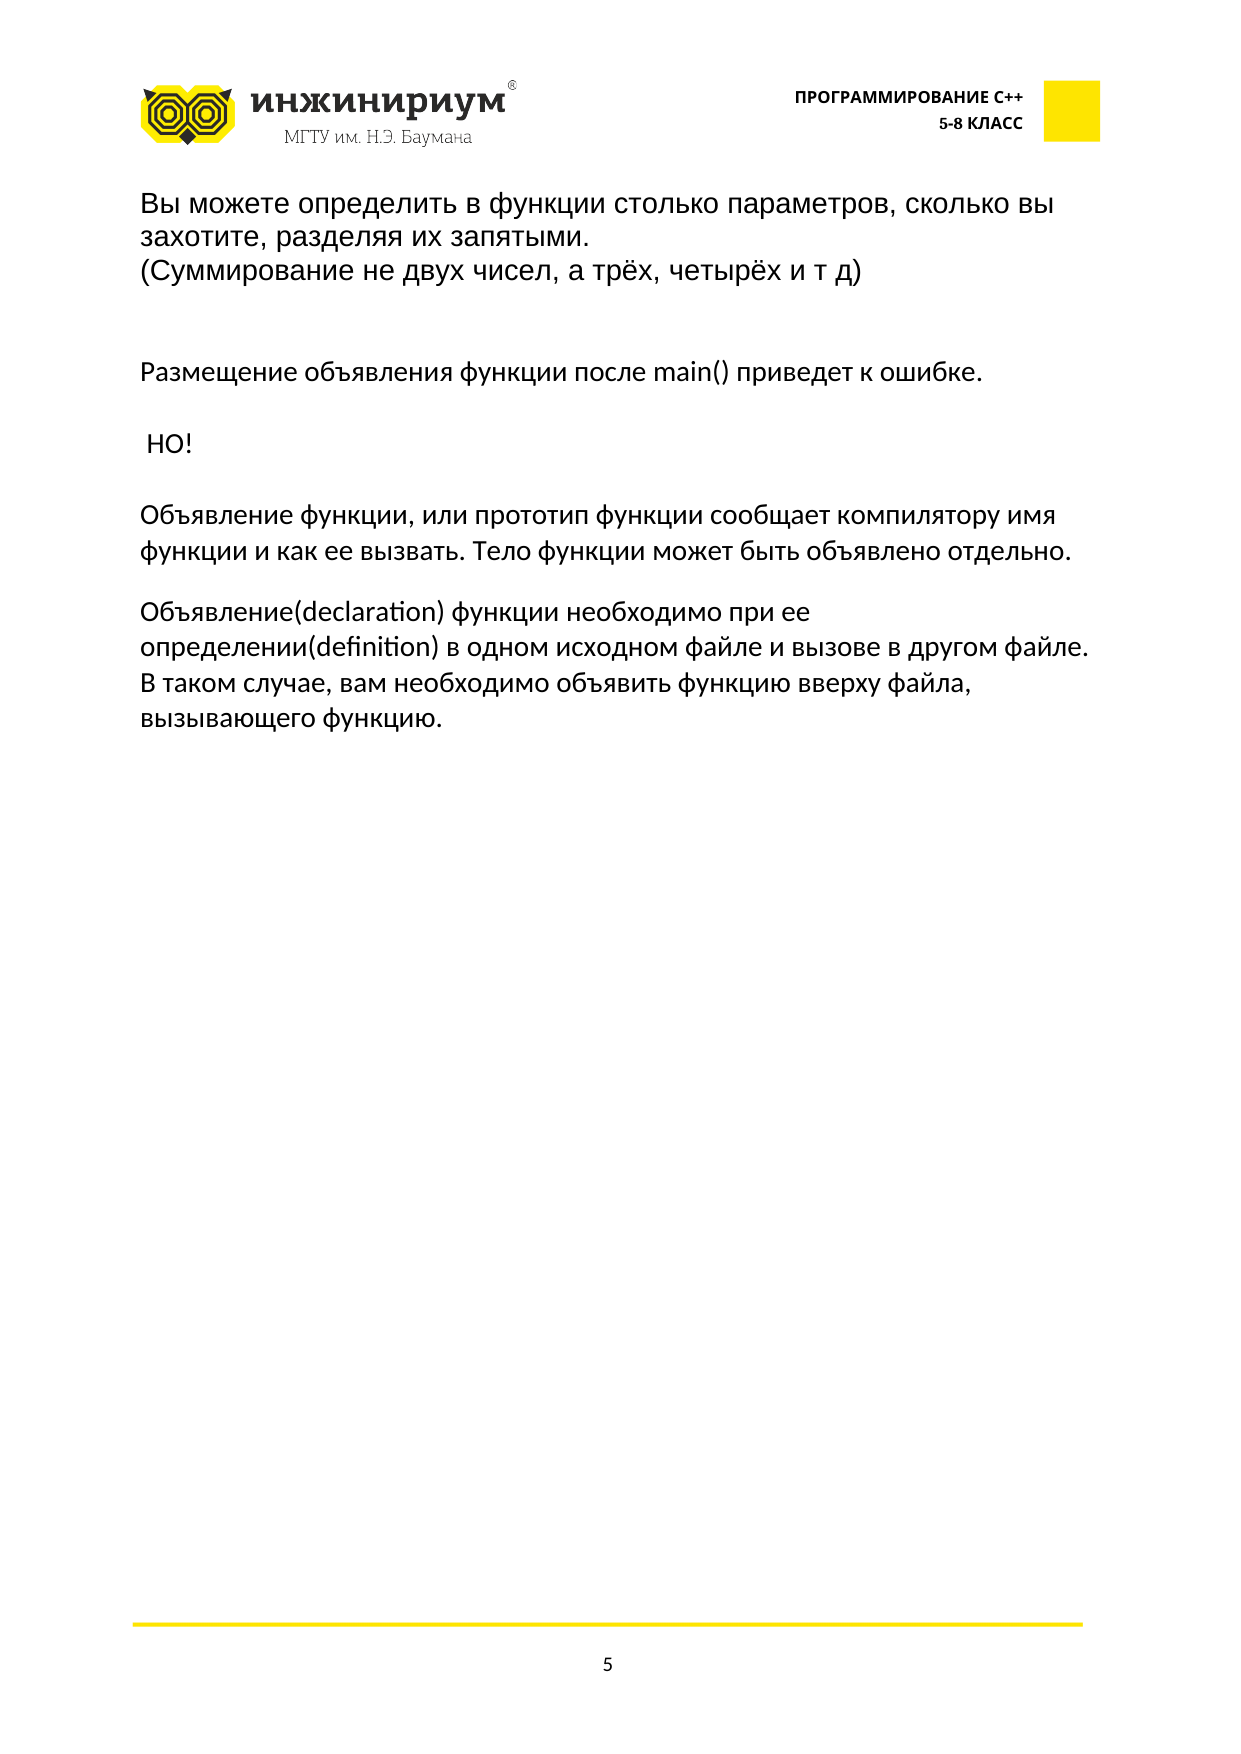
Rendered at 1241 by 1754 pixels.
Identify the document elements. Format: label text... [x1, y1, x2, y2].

text (Суммирование не двух чисел, а трёх, четырёх и т д) [140, 253, 1090, 286]
text Объявление(declaration) функции необходимо при ее определении(definition) в одном исходном файле и вызове в другом файле. В таком случае, вам необходимо объявить функцию вверху файла, вызывающего функцию. [140, 593, 1090, 735]
text Размещение объявления функции после main() приведет к ошибке. [140, 353, 1090, 389]
text НО! [140, 425, 1090, 460]
text Объявление функции, или прототип функции сообщает компилятору имя функции и как ее вызвать. Тело функции может быть объявлено отдельно. [140, 496, 1090, 567]
picture [132, 1622, 1083, 1627]
picture [140, 80, 517, 147]
text Вы можете определить в функции столько параметров, сколько вы захотите, разделяя их запятыми. [140, 186, 1090, 253]
